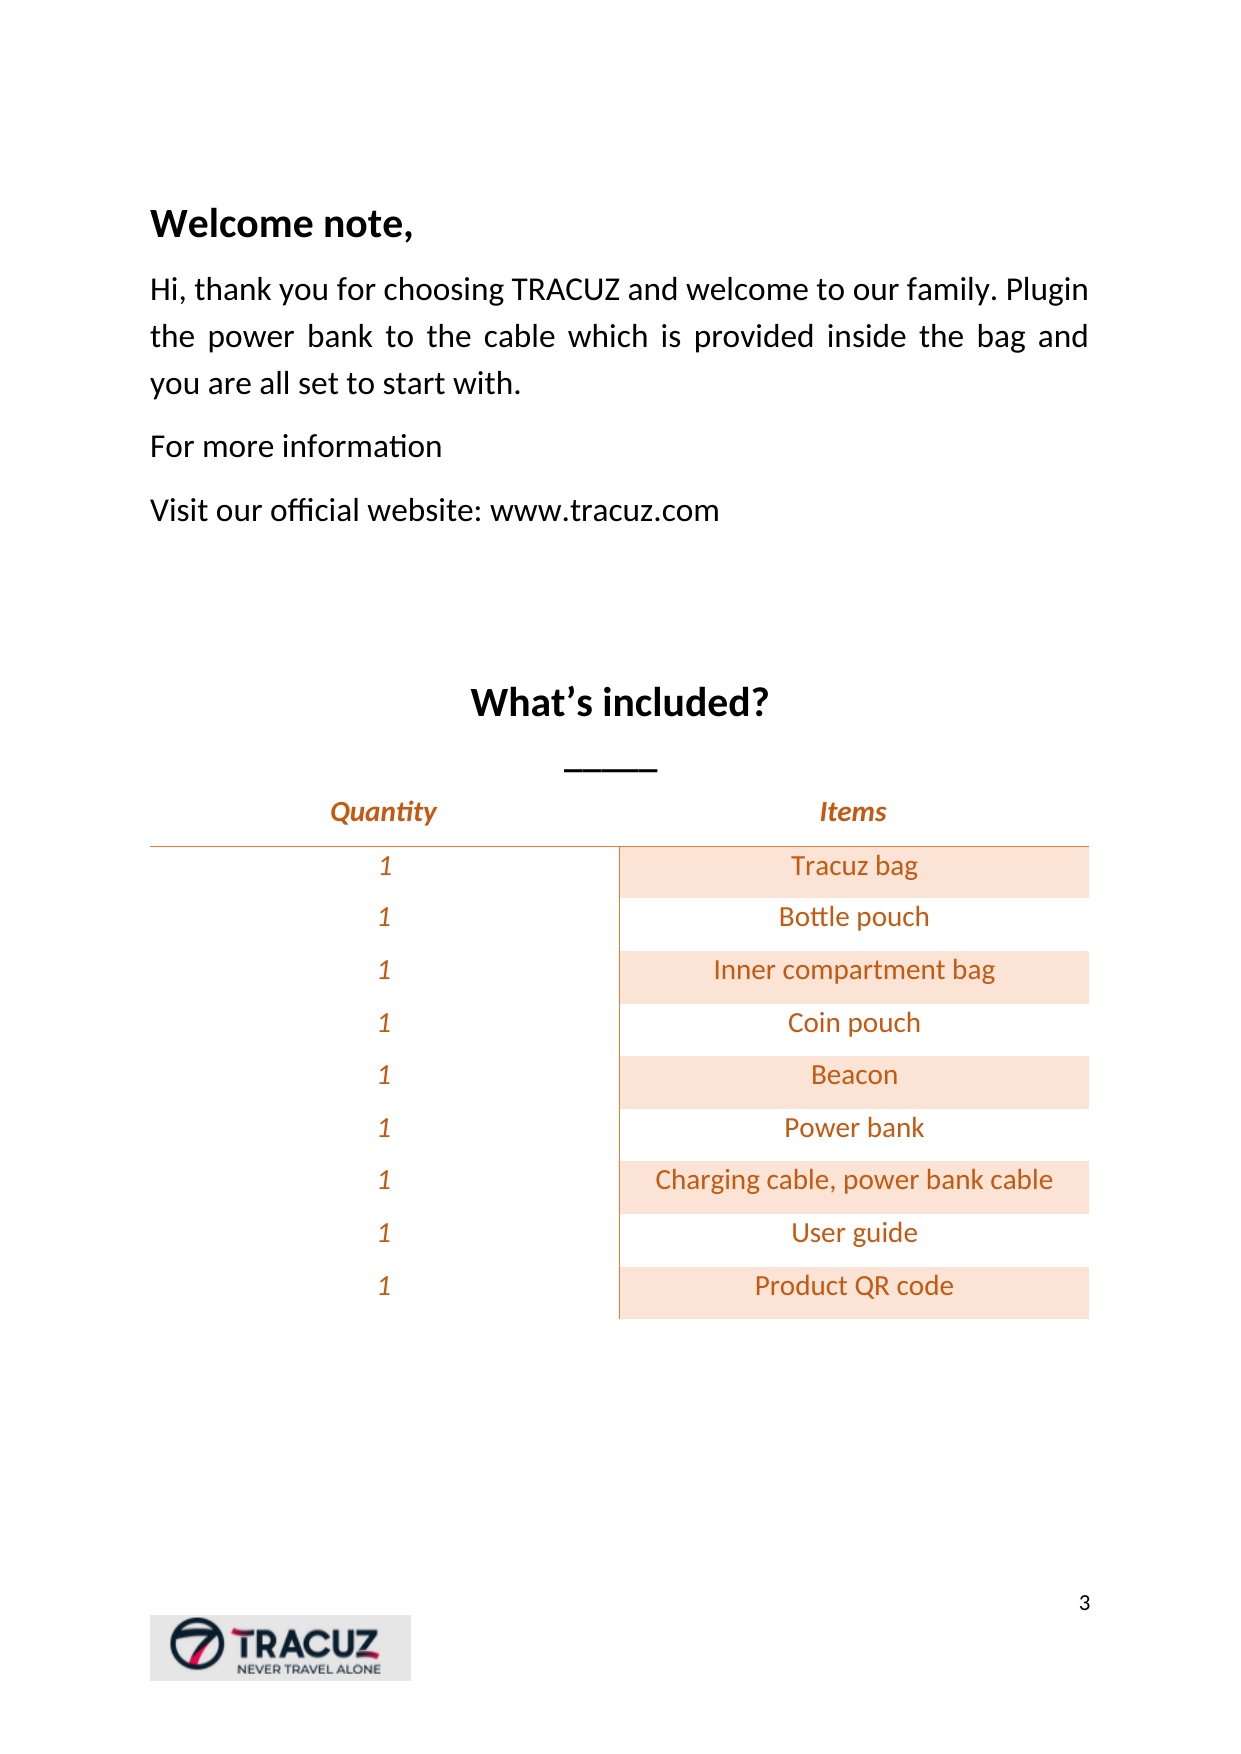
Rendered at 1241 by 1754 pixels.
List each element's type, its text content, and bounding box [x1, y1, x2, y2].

text Visit our official website: www.tracuz.com [150, 489, 1090, 529]
table_header Quantity [150, 793, 619, 846]
table_cell Inner compartment bag [620, 951, 1089, 1004]
table_header Items [620, 793, 1089, 846]
table_cell 1 [150, 1214, 619, 1267]
text _____ [150, 731, 1090, 777]
text Hi, thank you for choosing TRACUZ and welcome to our family. Plugin the power bank to the cable which is provided inside the bag and you are all set to start with. [150, 268, 1090, 403]
table_cell Coin pouch [620, 1004, 1089, 1056]
table_cell Product QR code [620, 1267, 1089, 1319]
table_cell 1 [150, 1109, 619, 1161]
table_cell Beacon [620, 1056, 1089, 1109]
subtitle What’s included? [150, 676, 1090, 727]
table_cell Power bank [620, 1109, 1089, 1161]
table_cell Bottle pouch [620, 899, 1089, 951]
table_cell 1 [150, 1161, 619, 1214]
table_cell 1 [150, 847, 619, 898]
table_cell Charging cable, power bank cable [620, 1161, 1089, 1214]
table_cell 1 [150, 951, 619, 1004]
picture [150, 1615, 411, 1681]
text For more information [150, 425, 1090, 466]
table_cell User guide [620, 1214, 1089, 1267]
table_cell Tracuz bag [620, 847, 1089, 898]
table_cell 1 [150, 1004, 619, 1056]
table_cell 1 [150, 1267, 619, 1319]
text Welcome note, [150, 197, 1090, 248]
table_cell 1 [150, 899, 619, 951]
table_cell 1 [150, 1056, 619, 1109]
